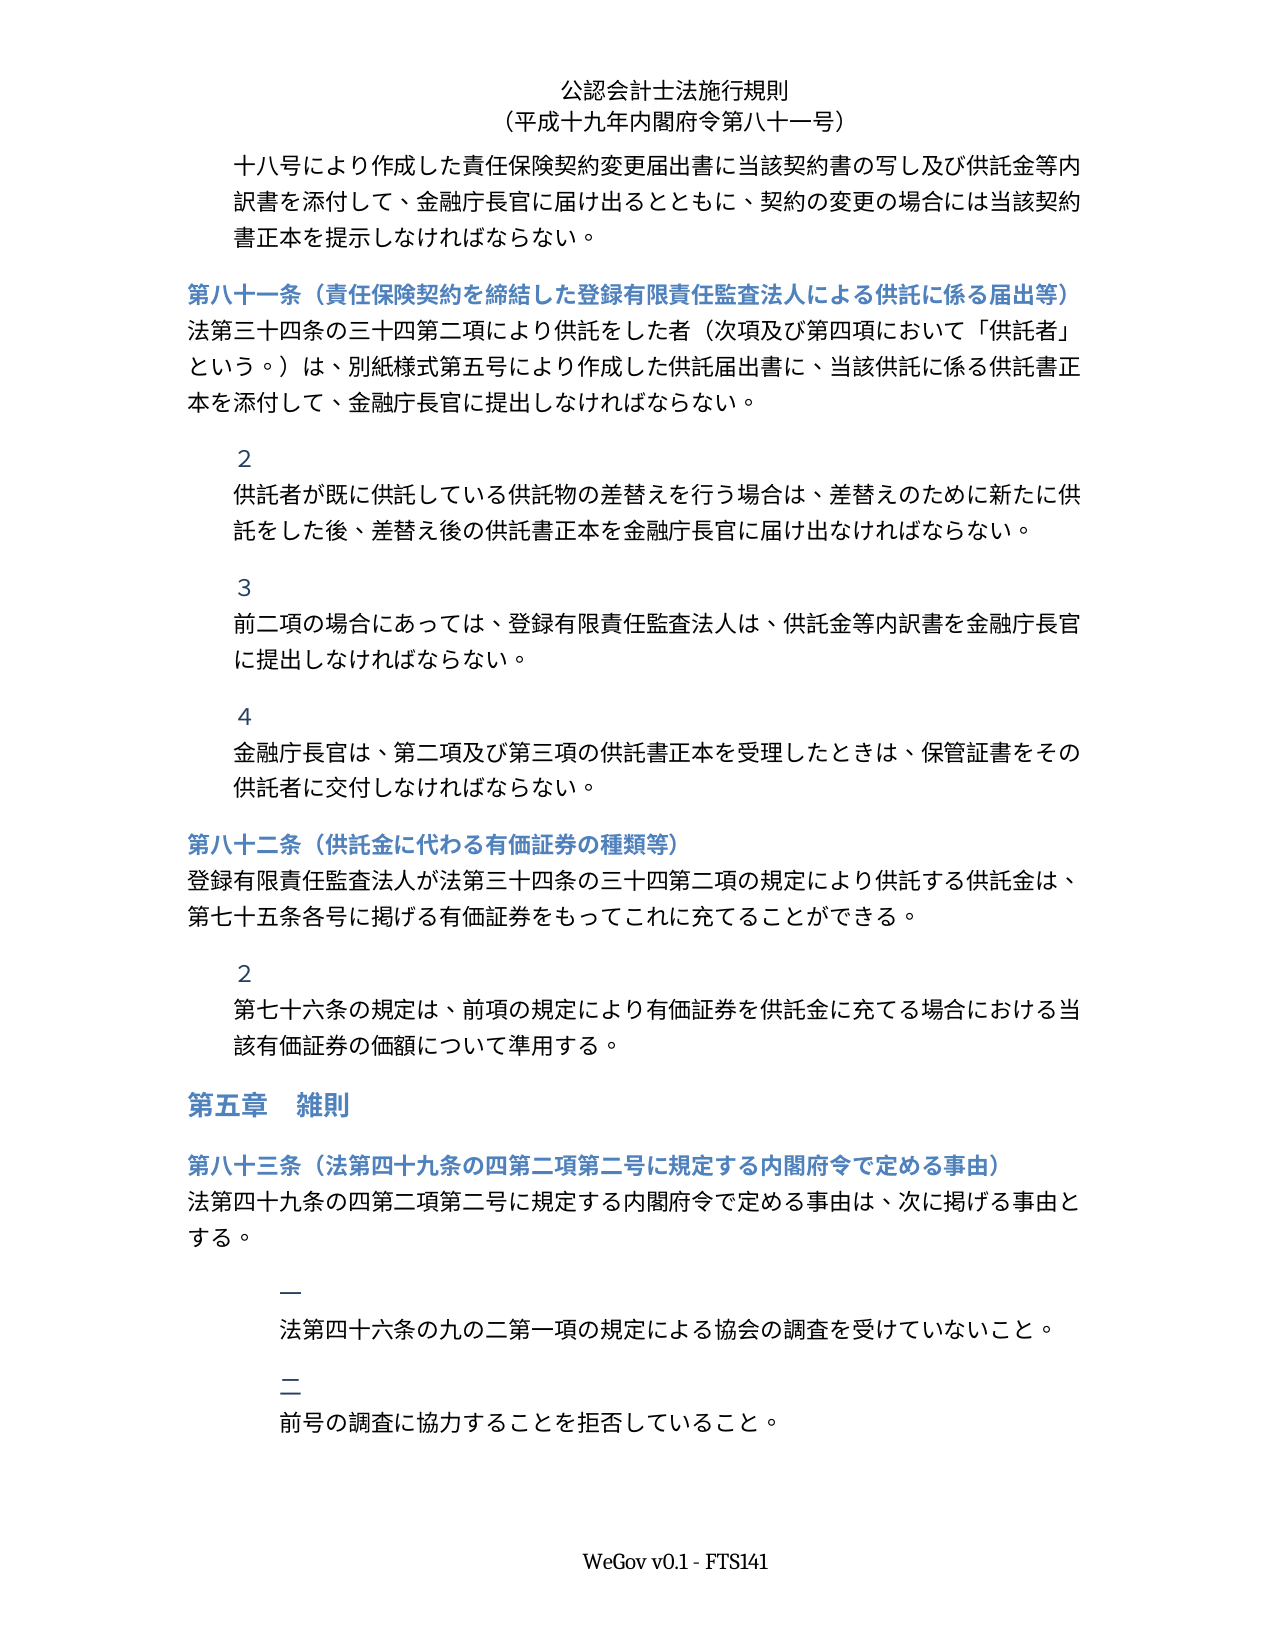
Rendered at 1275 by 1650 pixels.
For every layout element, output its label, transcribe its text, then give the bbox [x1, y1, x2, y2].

subtitle ４ [233, 701, 1087, 732]
text 前二項の場合にあっては、登録有限責任監査法人は、供託金等内訳書を金融庁長官に提出しなければならない。 [233, 608, 1087, 675]
subtitle ２ [233, 443, 1087, 474]
text 法第四十六条の九の二第一項の規定による協会の調査を受けていないこと。 [279, 1314, 1087, 1346]
text 法第四十九条の四第二項第二号に規定する内閣府令で定める事由は、次に掲げる事由とする。 [187, 1186, 1087, 1253]
subtitle 一 [279, 1278, 1087, 1309]
text 前号の調査に協力することを拒否していること。 [279, 1407, 1087, 1438]
subtitle 第八十三条（法第四十九条の四第二項第二号に規定する内閣府令で定める事由） [187, 1150, 1087, 1181]
text 供託者が既に供託している供託物の差替えを行う場合は、差替えのために新たに供託をした後、差替え後の供託書正本を金融庁長官に届け出なければならない。 [233, 479, 1087, 546]
text 法第三十四条の三十四第二項により供託をした者（次項及び第四項において「供託者」という。）は、別紙様式第五号により作成した供託届出書に、当該供託に係る供託書正本を添付して、金融庁長官に提出しなければならない。 [187, 314, 1087, 418]
subtitle 第五章 雑則 [187, 1086, 1087, 1123]
subtitle ２ [233, 958, 1087, 989]
subtitle 第八十一条（責任保険契約を締結した登録有限責任監査法人による供託に係る届出等） [187, 279, 1087, 310]
subtitle ３ [233, 572, 1087, 603]
subtitle 二 [279, 1371, 1087, 1402]
subtitle 第八十二条（供託金に代わる有価証券の種類等） [187, 829, 1087, 860]
text 第七十六条の規定は、前項の規定により有価証券を供託金に充てる場合における当該有価証券の価額について準用する。 [233, 994, 1087, 1061]
text 金融庁長官は、第二項及び第三項の供託書正本を受理したときは、保管証書をその供託者に交付しなければならない。 [233, 736, 1087, 804]
text 登録有限責任監査法人が法第三十四条の三十四第二項の規定により供託する供託金は、第七十五条各号に掲げる有価証券をもってこれに充てることができる。 [187, 865, 1087, 932]
